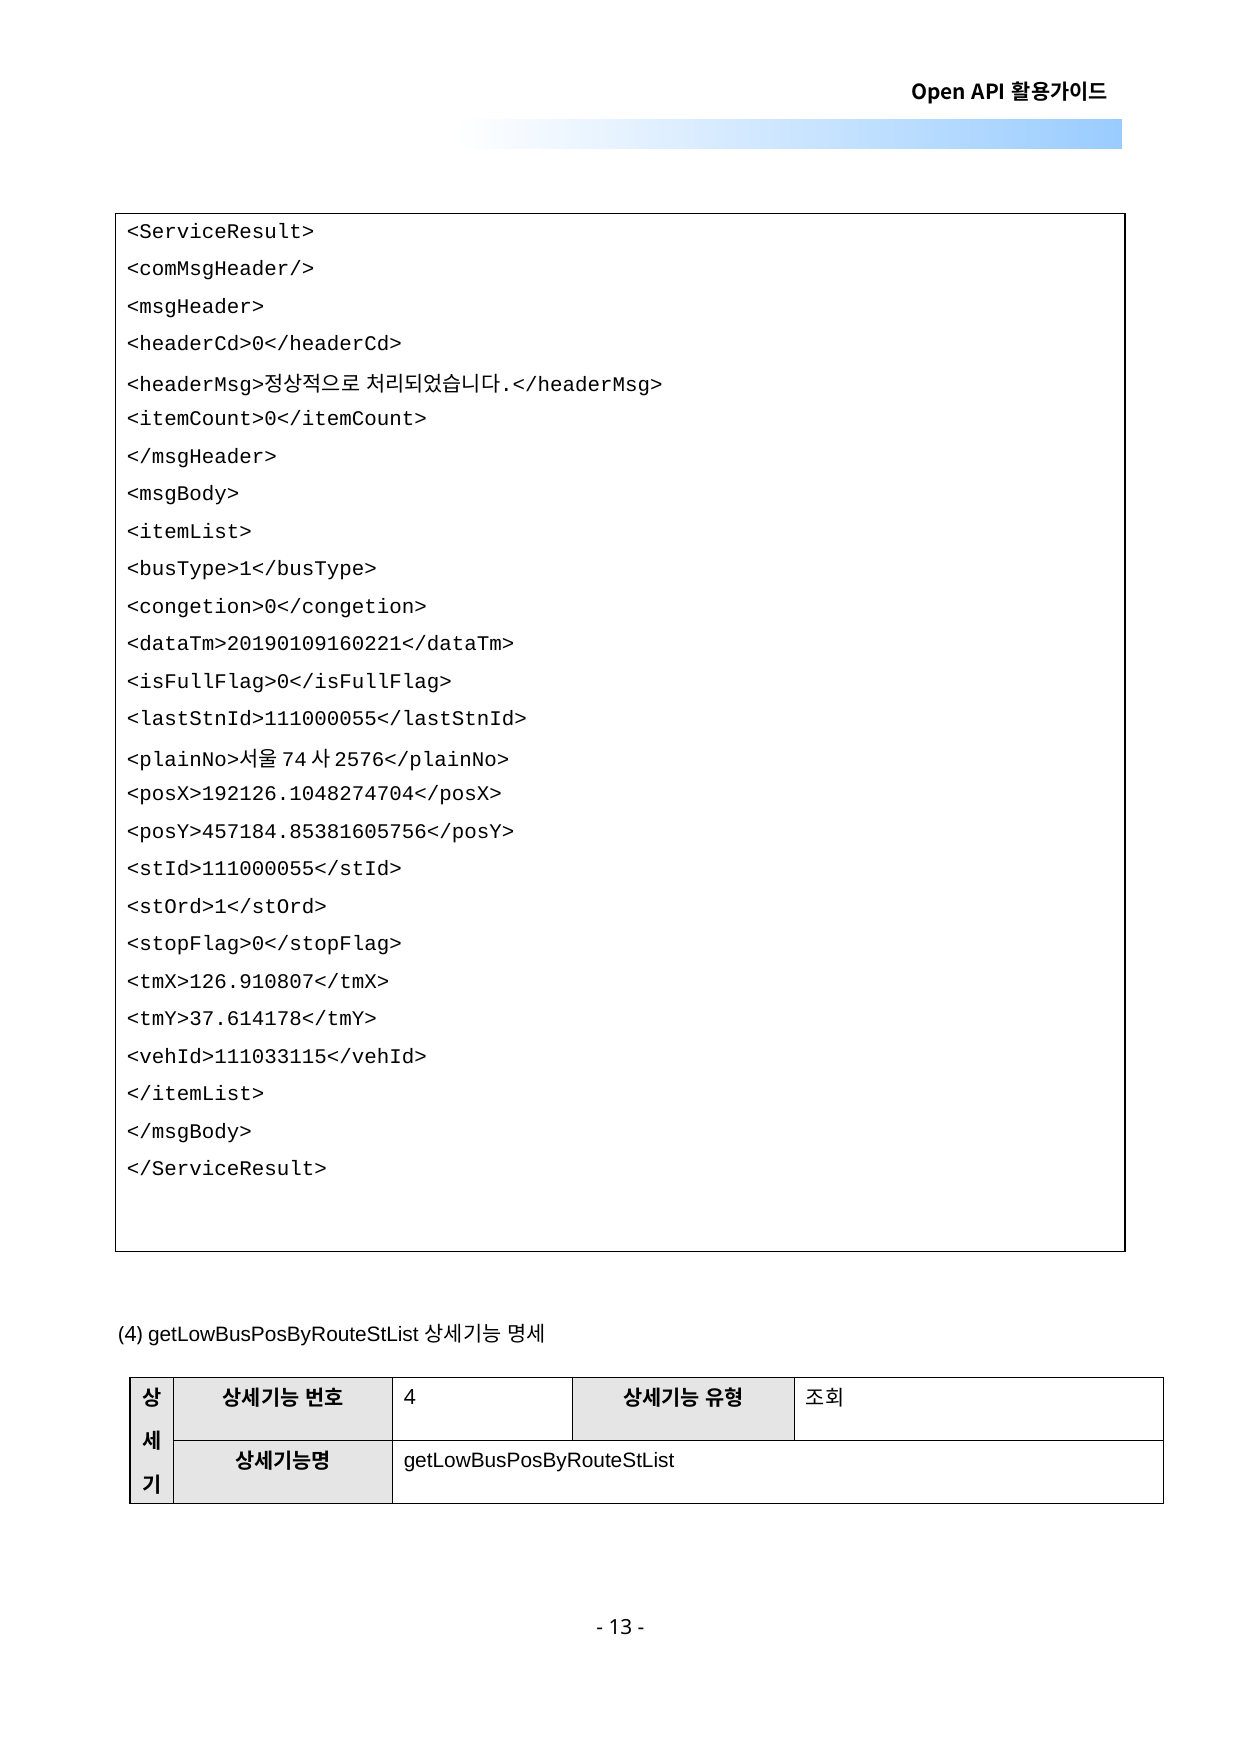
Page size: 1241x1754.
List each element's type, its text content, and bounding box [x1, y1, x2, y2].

table_cell 상세기능명 [174, 1441, 392, 1503]
subtitle getLowBusPosByRouteStList 상세기능 명세 [118, 1314, 1122, 1352]
table_header 상세기능 유형 [573, 1378, 794, 1440]
table_header 4 [393, 1378, 572, 1440]
table_header 조회 [795, 1378, 1163, 1440]
table_cell <ServiceResult> <comMsgHeader/> <msgHeader> <headerCd>0</headerCd> <headerMsg>정상적으로 처리되었습니다.</headerMsg> <itemCount>0</itemCount> </msgHeader> <msgBody> <itemList> <busType>1</busType> <congetion>0</congetion> <dataTm>20190109160221</dataTm> <isFullFlag>0</isFullFlag> <lastStnId>111000055</lastStnId> <plainNo>서울74사2576</plainNo> <posX>192126.1048274704</posX> <posY>457184.85381605756</posY> <stId>111000055</stId> <stOrd>1</stOrd> <stopFlag>0</stopFlag> <tmX>126.910807</tmX> <tmY>37.614178</tmY> <vehId>111033115</vehId> </itemList> </msgBody> </ServiceResult> [116, 214, 1124, 1251]
table_header 상세기능 정보 [131, 1378, 173, 1503]
table_cell getLowBusPosByRouteStList [393, 1441, 1163, 1503]
table_header 상세기능 번호 [174, 1378, 392, 1440]
